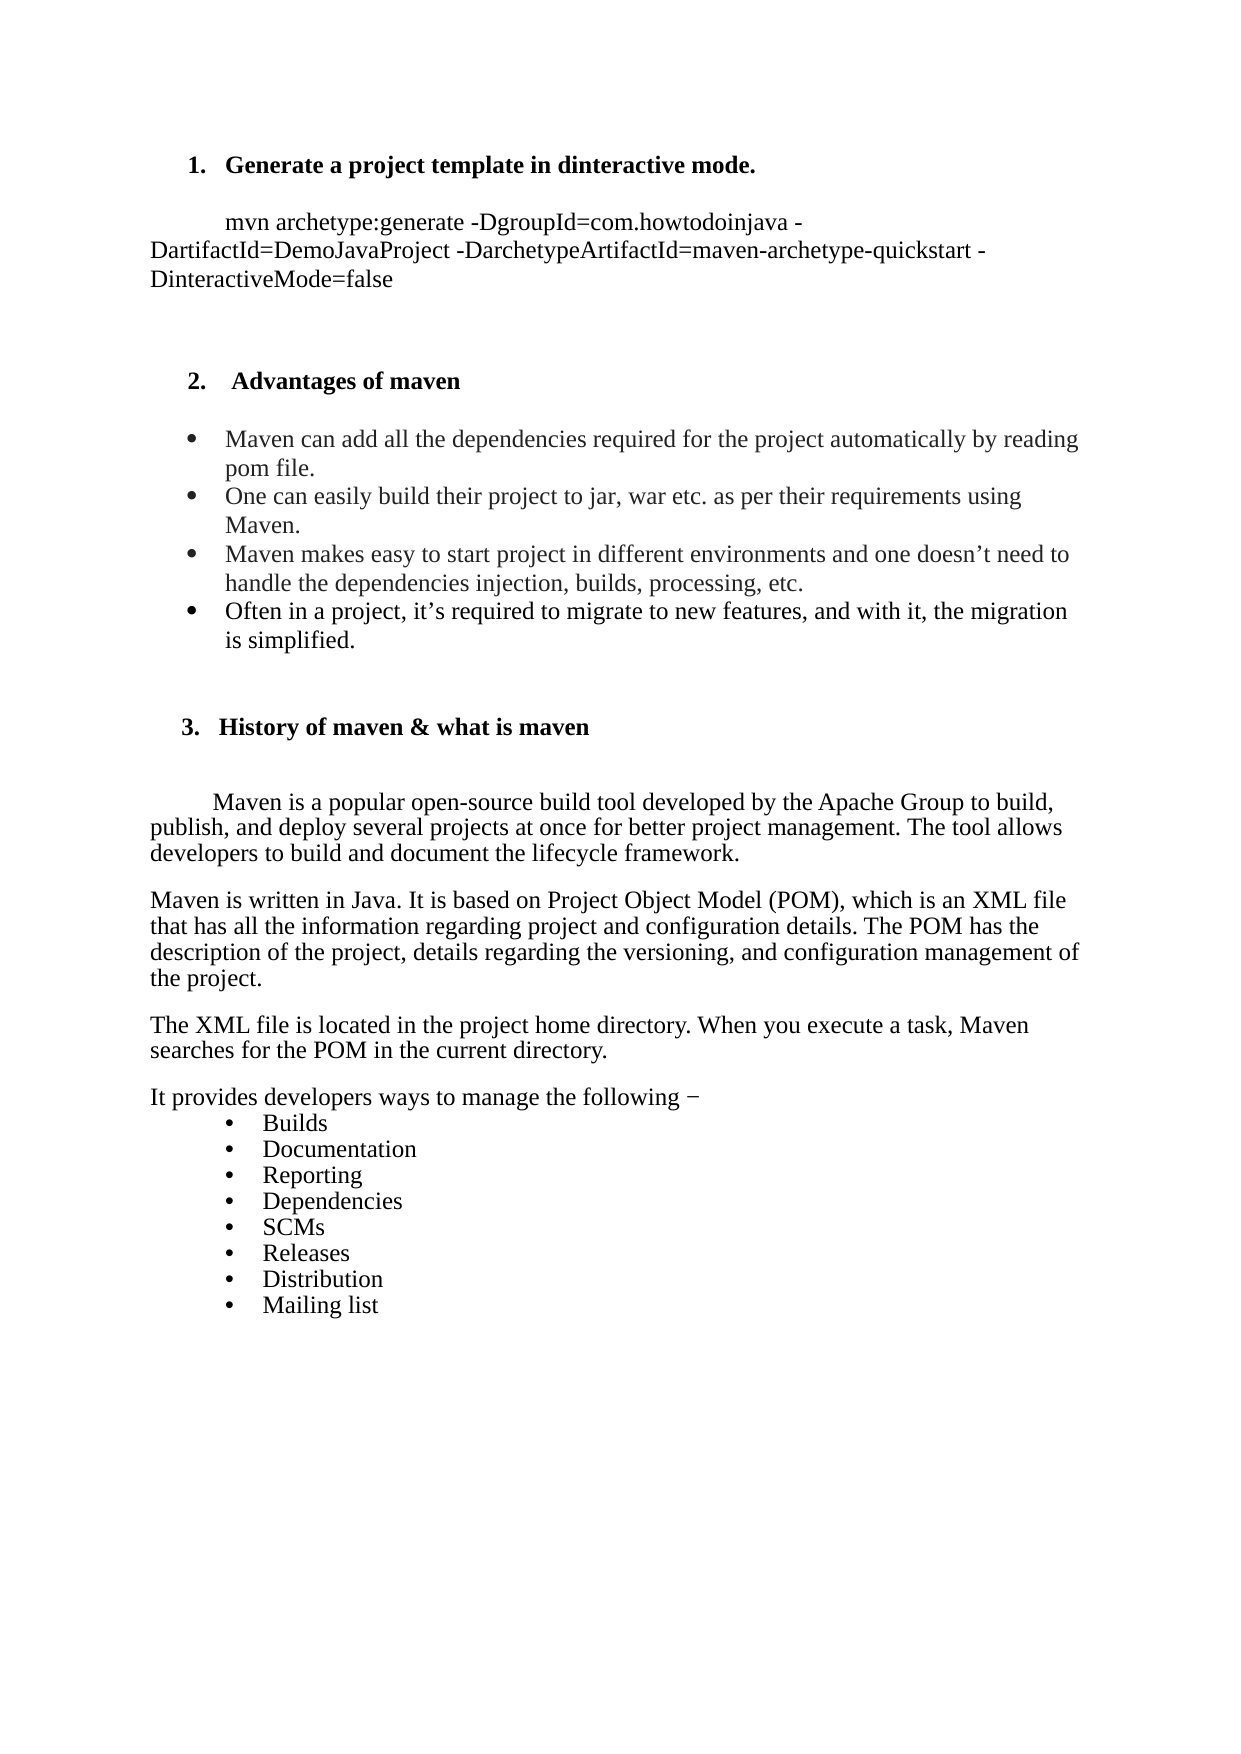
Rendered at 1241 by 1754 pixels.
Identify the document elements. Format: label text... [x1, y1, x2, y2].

text Maven is written in Java. It is based on Project Object Model (POM), which is an XML file that has all the information regarding project and configuration details. The POM has the description of the project, details regarding the versioning, and configuration management of the project. [150, 888, 1090, 992]
text It provides developers ways to manage the following − [150, 1085, 1090, 1111]
list Documentation [225, 1137, 1090, 1163]
list Mailing list [225, 1292, 1090, 1318]
list Reporting [225, 1163, 1090, 1189]
list Maven makes easy to start project in different environments and one doesn’t need to handle the dependencies injection, builds, processing, etc. [187, 539, 1090, 596]
list SCMs [225, 1215, 1090, 1241]
list Builds [225, 1111, 1090, 1137]
text The XML file is located in the project home directory. When you execute a task, Maven searches for the POM in the current directory. [150, 1012, 1090, 1064]
text Maven is a popular open-source build tool developed by the Apache Group to build, publish, and deploy several projects at once for better project management. The tool allows developers to build and document the lifecycle framework. [150, 789, 1090, 867]
text 3. History of maven & what is maven [150, 712, 1090, 741]
list One can easily build their project to jar, war etc. as per their requirements using Maven. [187, 481, 1090, 539]
list Releases [225, 1241, 1090, 1267]
list Distribution [225, 1267, 1090, 1292]
text mvn archetype:generate -DgroupId=com.howtodoinjava -DartifactId=DemoJavaProject -DarchetypeArtifactId=maven-archetype-quickstart -DinteractiveMode=false [150, 207, 1090, 293]
text 1. Generate a project template in dinteractive mode. [150, 150, 1090, 179]
list Dependencies [225, 1189, 1090, 1215]
list Often in a project, it’s required to migrate to new features, and with it, the migration is simplified. [187, 596, 1090, 654]
text 2. Advantages of maven [150, 366, 1090, 395]
list Maven can add all the dependencies required for the project automatically by reading pom file. [187, 424, 1090, 481]
